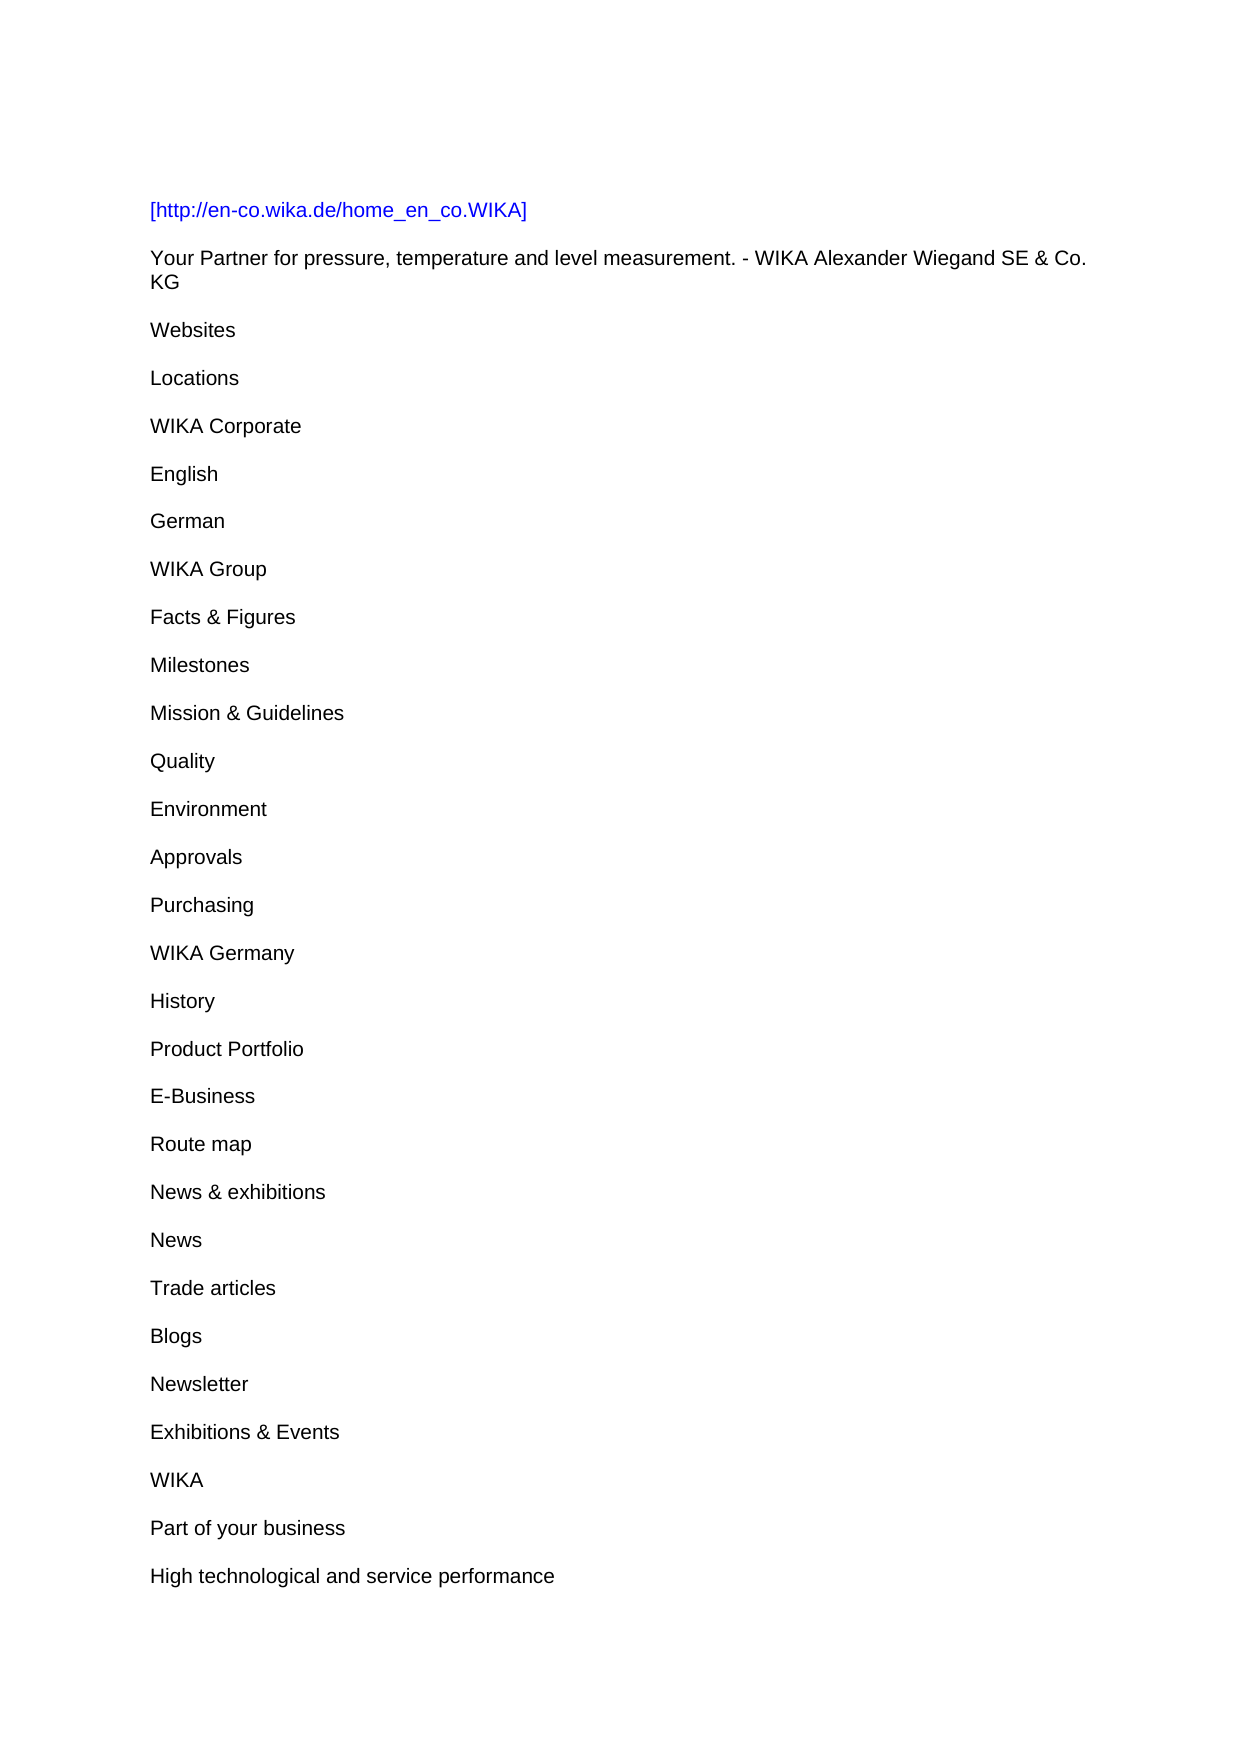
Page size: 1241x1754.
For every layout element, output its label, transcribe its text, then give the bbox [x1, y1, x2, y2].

text WIKA Germany [150, 941, 1090, 964]
text Facts & Figures [150, 605, 1090, 629]
text WIKA [150, 1468, 1090, 1492]
text High technological and service performance [150, 1563, 1090, 1587]
text Trade articles [150, 1276, 1090, 1300]
text History [150, 988, 1090, 1012]
text Your Partner for pressure, temperature and level measurement. - WIKA Alexander Wiegand SE & Co. KG [150, 246, 1090, 294]
text Websites [150, 318, 1090, 342]
text Product Portfolio [150, 1036, 1090, 1060]
text Milestones [150, 653, 1090, 677]
text German [150, 509, 1090, 533]
text News [150, 1228, 1090, 1252]
text Locations [150, 366, 1090, 389]
text Exhibitions & Events [150, 1420, 1090, 1444]
text English [150, 461, 1090, 485]
text Approvals [150, 845, 1090, 869]
text Quality [150, 749, 1090, 773]
text Purchasing [150, 893, 1090, 917]
text WIKA Corporate [150, 413, 1090, 437]
text Newsletter [150, 1372, 1090, 1396]
text Blogs [150, 1324, 1090, 1348]
text WIKA Group [150, 557, 1090, 581]
text Environment [150, 797, 1090, 821]
text Part of your business [150, 1516, 1090, 1539]
text Mission & Guidelines [150, 701, 1090, 725]
text News & exhibitions [150, 1180, 1090, 1204]
text [http://en-co.wika.de/home_en_co.WIKA] [150, 198, 1090, 222]
text E-Business [150, 1084, 1090, 1108]
text Route map [150, 1132, 1090, 1156]
